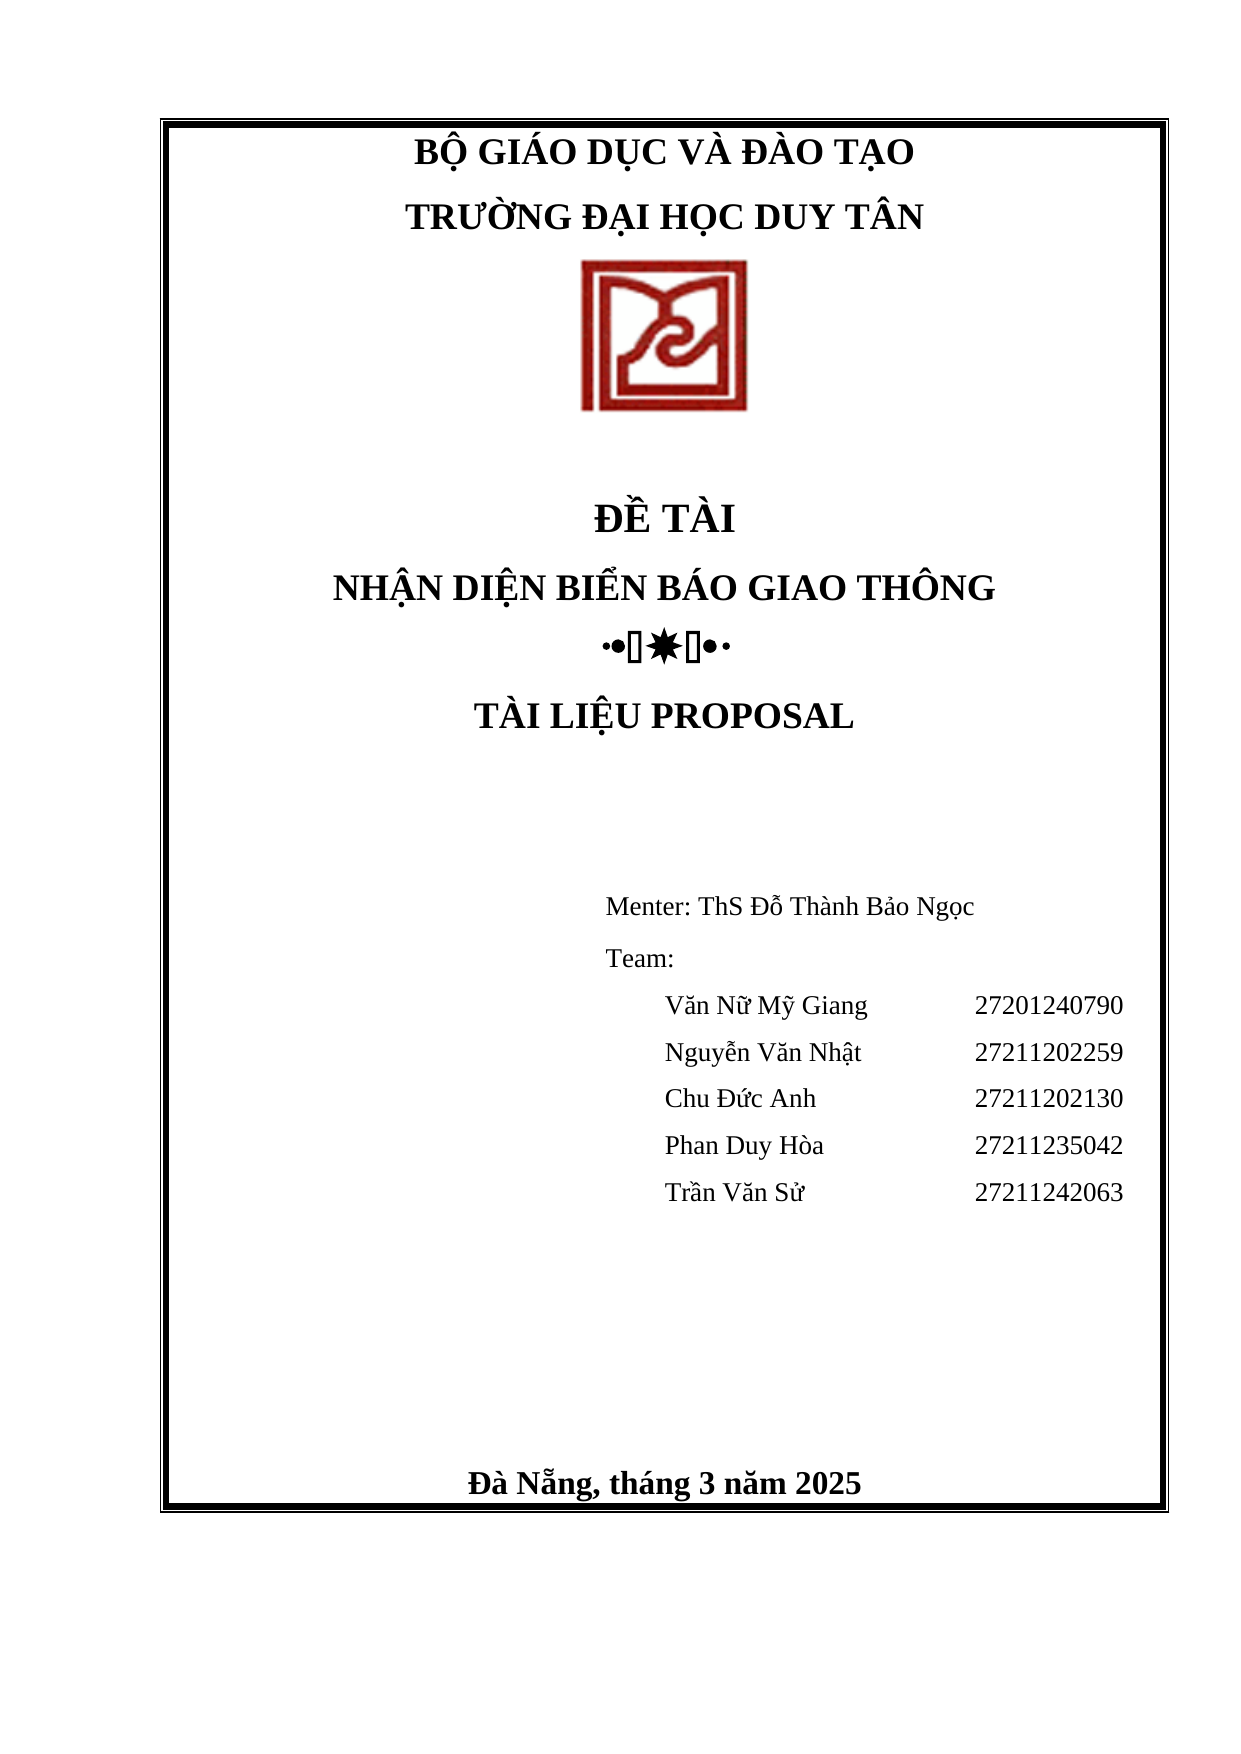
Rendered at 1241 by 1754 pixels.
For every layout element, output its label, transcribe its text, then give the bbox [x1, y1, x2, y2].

text Menter: ThS Đỗ Thành Bảo Ngọc [169, 878, 1160, 921]
text TRƯỜNG ĐẠI HỌC DUY TÂN [169, 183, 1160, 237]
text Nguyễn Văn Nhật 27211202259 [169, 1024, 1160, 1067]
text TÀI LIỆU PROPOSAL [169, 682, 1160, 736]
text Phan Duy Hòa 27211235042 [169, 1117, 1160, 1160]
text NHẬN DIỆN BIỂN BÁO GIAO THÔNG [169, 554, 1160, 609]
text Văn Nữ Mỹ Giang 27201240790 [169, 977, 1160, 1020]
text Trần Văn Sử 27211242063 [169, 1164, 1160, 1207]
text BỘ GIÁO DỤC VÀ ĐÀO TẠO [169, 128, 1160, 173]
text ĐỀ TÀI [169, 482, 1160, 542]
picture [579, 258, 750, 414]
text Chu Đức Anh 27211202130 [169, 1071, 1160, 1113]
text Team: [169, 931, 1160, 973]
text Đà Nẵng, tháng 3 năm 2025 [169, 1452, 1160, 1503]
